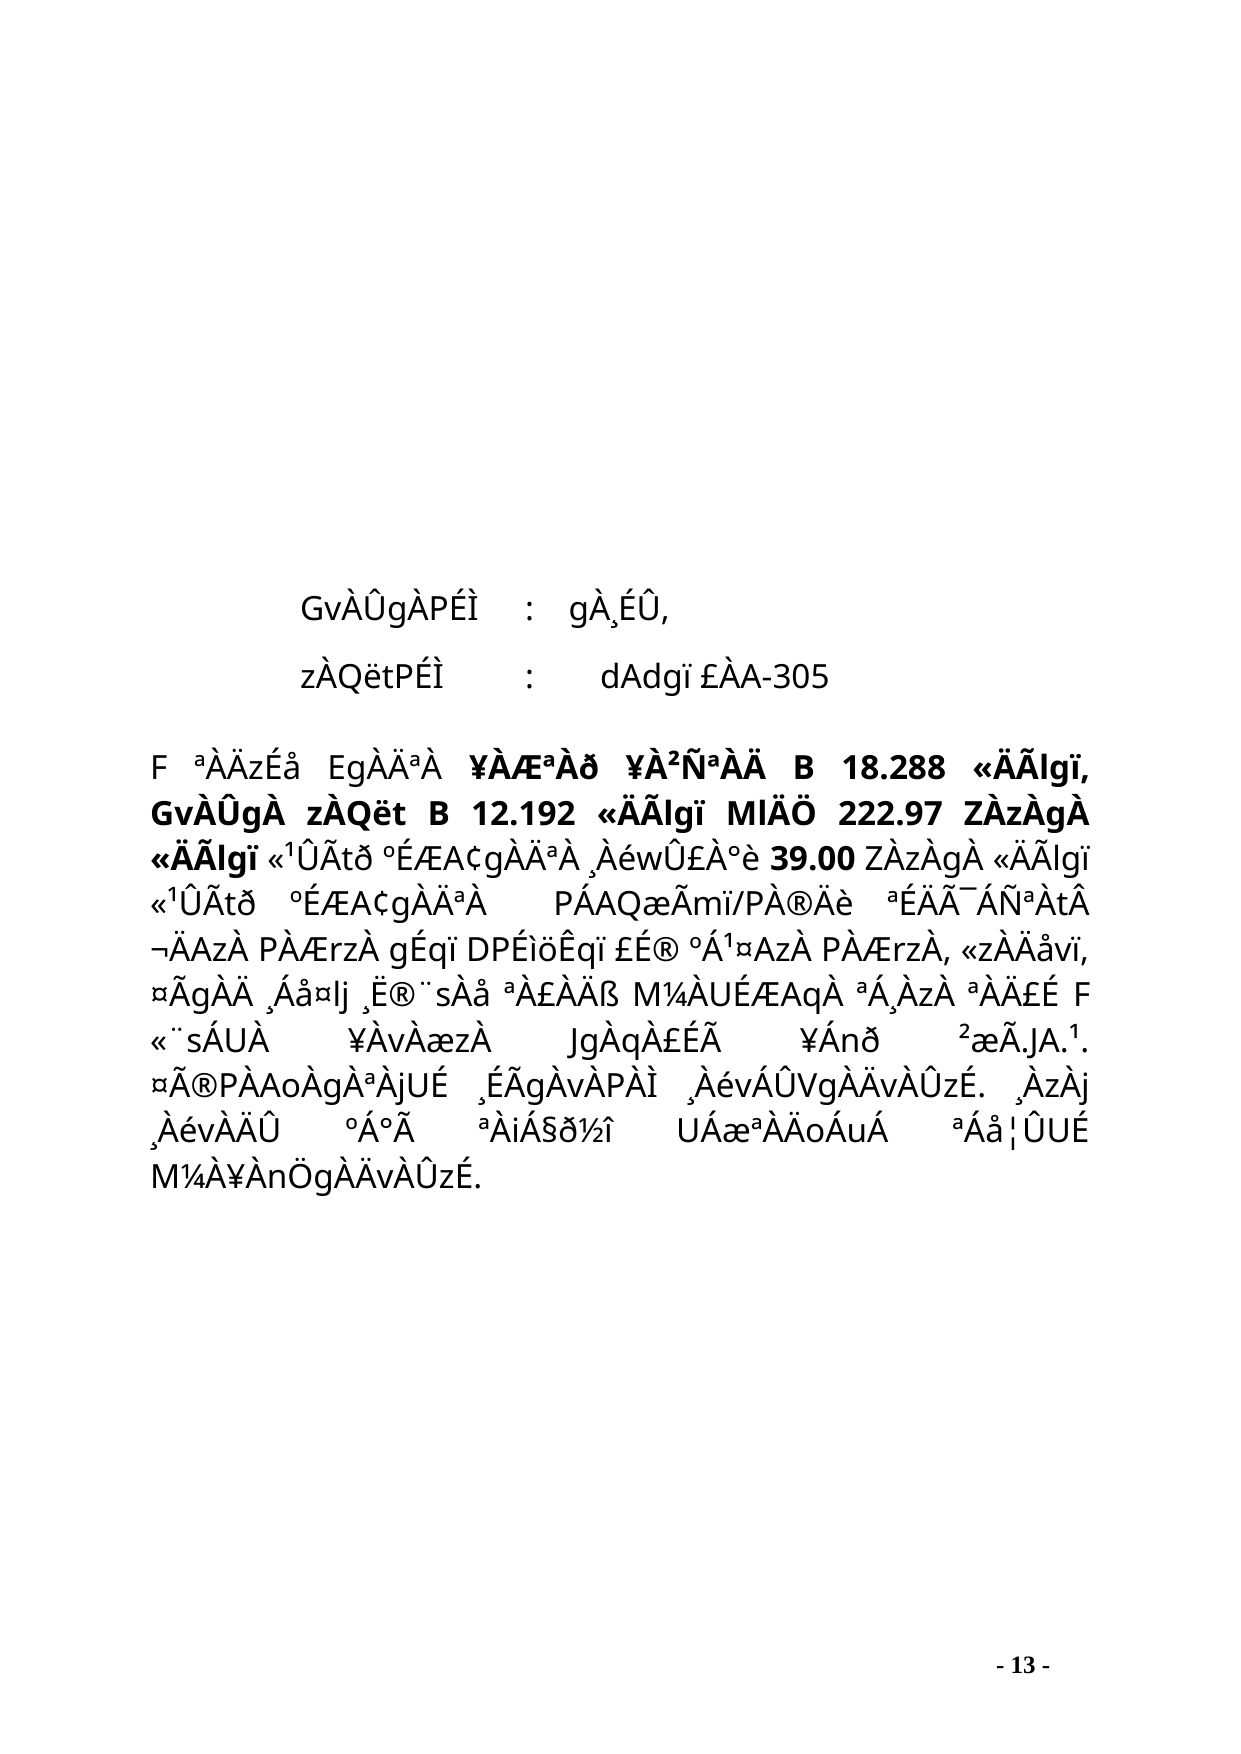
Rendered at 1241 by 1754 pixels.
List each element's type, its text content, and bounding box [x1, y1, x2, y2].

text zÀQëtPÉÌ : dAdgï £ÀA-305 [300, 653, 1090, 698]
text F ªÀÄzÉå EgÀÄªÀ ¥ÀÆªÀð ¥À²ÑªÀÄ B 18.288 «ÄÃlgï, GvÀÛgÀ zÀQët B 12.192 «ÄÃlgï MlÄÖ 222.97 ZÀzÀgÀ «ÄÃlgï «¹ÛÃtð ºÉÆA¢gÀÄªÀ ¸ÀéwÛ£À°è 39.00 ZÀzÀgÀ «ÄÃlgï «¹ÛÃtð ºÉÆA¢gÀÄªÀ PÁAQæÃmï/PÀ®Äè ªÉÄÃ¯ÁÑªÀtÂ ¬ÄAzÀ PÀÆrzÀ gÉqï DPÉìöÊqï £É® ºÁ¹¤AzÀ PÀÆrzÀ, «zÀÄåvï, ¤ÃgÀÄ ¸Áå¤lj ¸Ë®¨sÀå ªÀ£ÀÄß M¼ÀUÉÆAqÀ ªÁ¸ÀzÀ ªÀÄ£É F «¨sÁUÀ ¥ÀvÀæzÀ JgÀqÀ£ÉÃ ¥Ánð ²æÃ.JA.¹.¤Ã®PÀAoÀgÀªÀjUÉ ¸ÉÃgÀvÀPÀÌ ¸ÀévÁÛVgÀÄvÀÛzÉ. ¸ÀzÀj ¸ÀévÀÄÛ ºÁ°Ã ªÀiÁ§ð½î UÁæªÀÄoÁuÁ ªÁå¦ÛUÉ M¼À¥ÀnÖgÀÄvÀÛzÉ. [150, 744, 1090, 1198]
text GvÀÛgÀPÉÌ : gÀ¸ÉÛ, [300, 585, 1090, 630]
